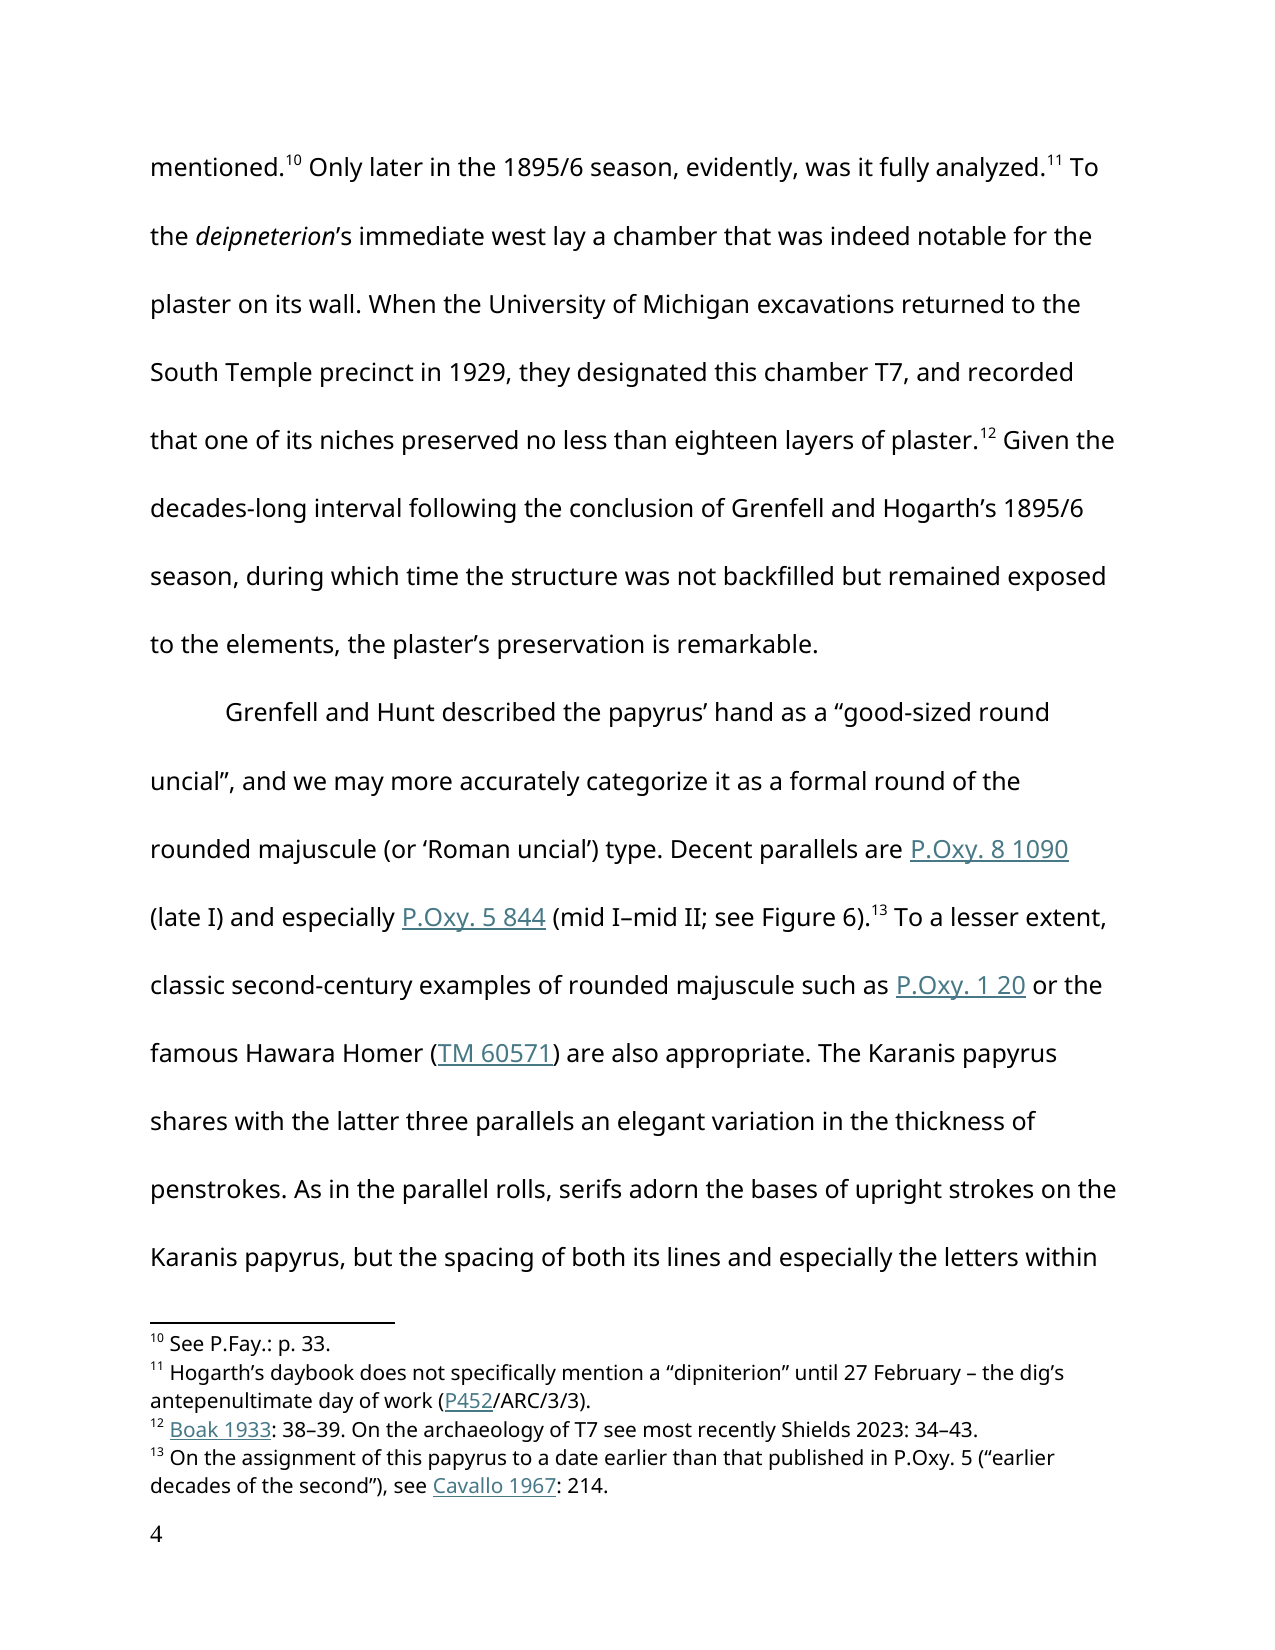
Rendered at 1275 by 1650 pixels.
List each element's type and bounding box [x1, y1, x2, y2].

text [150, 695, 1125, 1274]
text [150, 150, 1125, 661]
